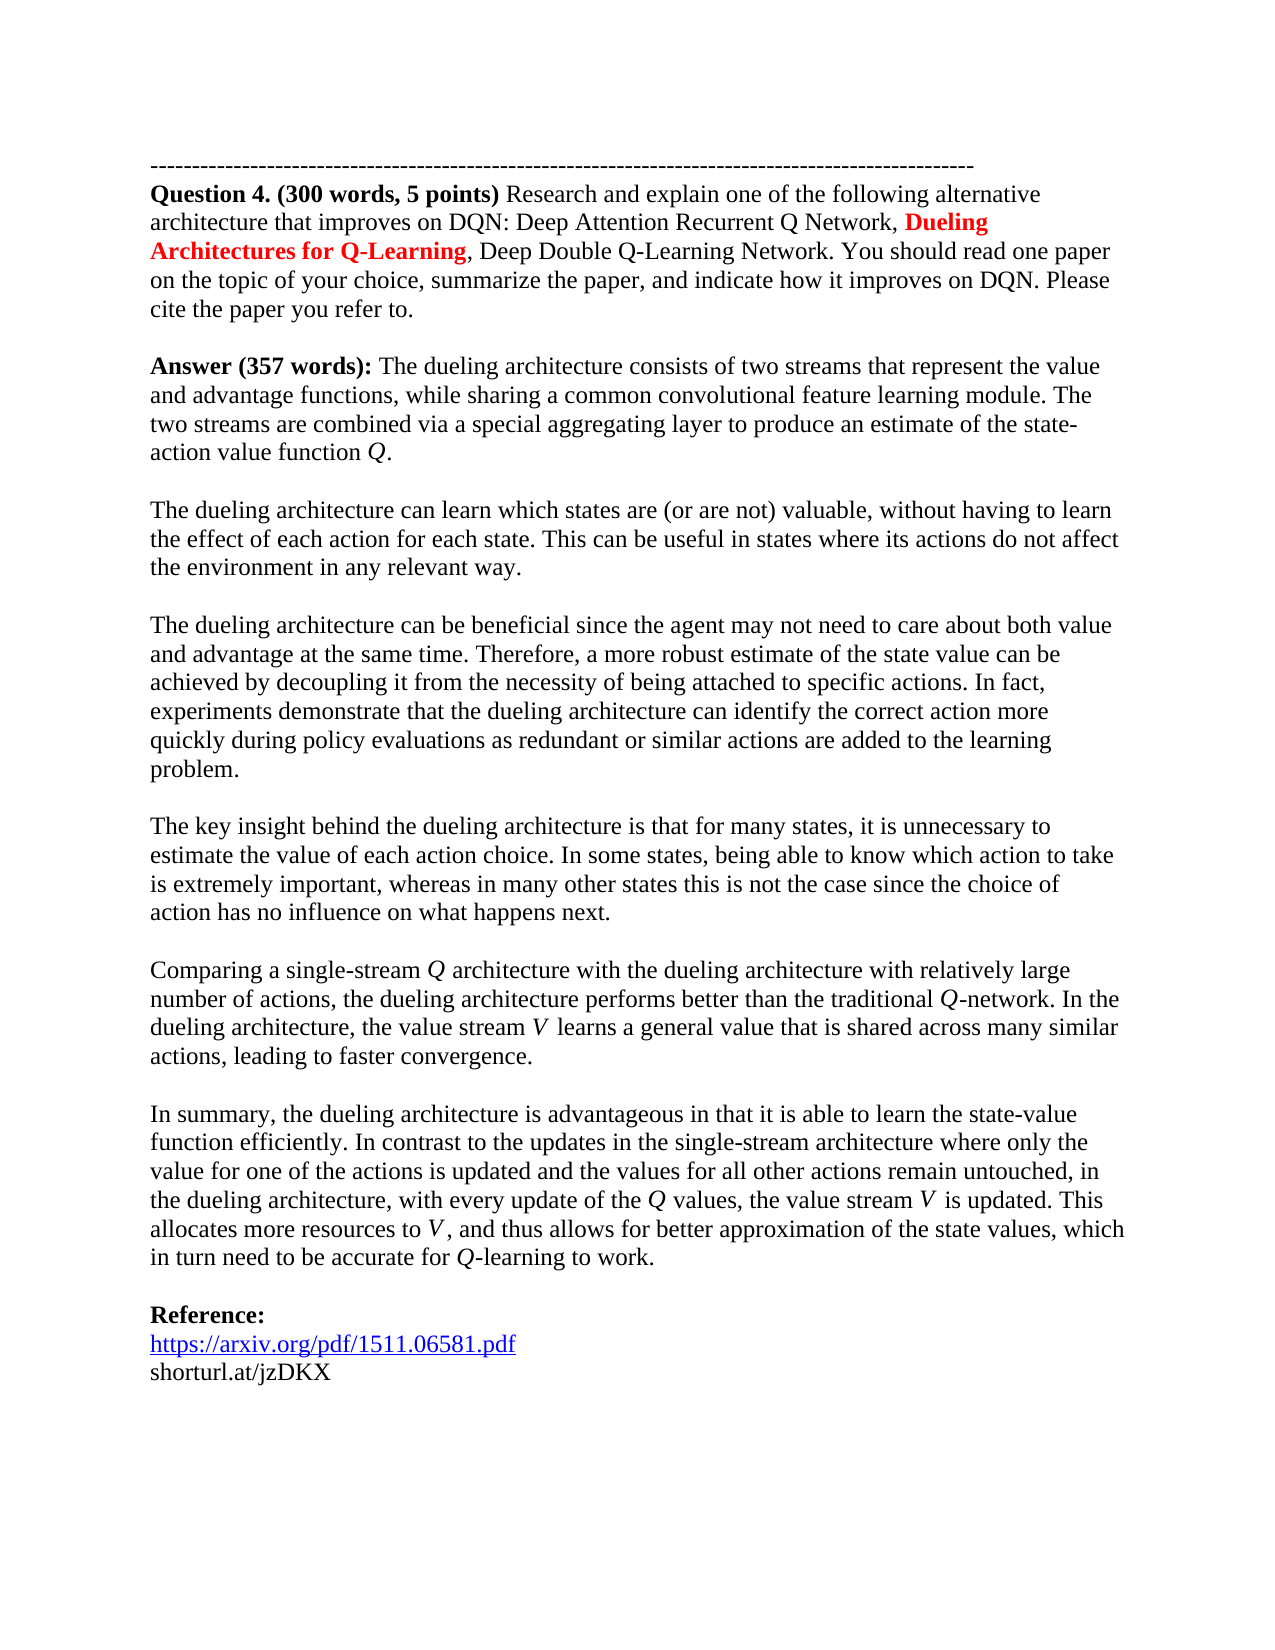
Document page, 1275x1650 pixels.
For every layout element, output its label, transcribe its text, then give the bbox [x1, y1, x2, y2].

text Reference: [150, 1300, 1125, 1329]
text shorturl.at/jzDKX [150, 1357, 1125, 1386]
text Answer (357 words): The dueling architecture consists of two streams that represent the value and advantage functions, while sharing a common convolutional feature learning module. The two streams are combined via a special aggregating layer to produce an estimate of the state-action value function . [150, 351, 1125, 466]
text The dueling architecture can learn which states are (or are not) valuable, without having to learn the effect of each action for each state. This can be useful in states where its actions do not affect the environment in any relevant way. [150, 495, 1125, 581]
text Comparing a single-stream architecture with the dueling architecture with relatively large number of actions, the dueling architecture performs better than the traditional -network. In the dueling architecture, the value stream learns a general value that is shared across many similar actions, leading to faster convergence. [150, 955, 1125, 1070]
text https://arxiv.org/pdf/1511.06581.pdf [150, 1329, 1125, 1357]
text In summary, the dueling architecture is advantageous in that it is able to learn the state-value function efficiently. In contrast to the updates in the single-stream architecture where only the value for one of the actions is updated and the values for all other actions remain untouched, in the dueling architecture, with every update of the values, the value stream is updated. This allocates more resources to , and thus allows for better approximation of the state values, which in turn need to be accurate for -learning to work. [150, 1099, 1125, 1271]
text The dueling architecture can be beneficial since the agent may not need to care about both value and advantage at the same time. Therefore, a more robust estimate of the state value can be achieved by decoupling it from the necessity of being attached to specific actions. In fact, experiments demonstrate that the dueling architecture can identify the correct action more quickly during policy evaluations as redundant or similar actions are added to the learning problem. [150, 610, 1125, 782]
text --------------------------------------------------------------------------------------------------- [150, 150, 1125, 179]
text The key insight behind the dueling architecture is that for many states, it is unnecessary to estimate the value of each action choice. In some states, being able to know which action to take is extremely important, whereas in many other states this is not the case since the choice of action has no influence on what happens next. [150, 811, 1125, 926]
text Question 4. (300 words, 5 points) Research and explain one of the following alternative architecture that improves on DQN: Deep Attention Recurrent Q Network, Dueling Architectures for Q-Learning, Deep Double Q-Learning Network. You should read one paper on the topic of your choice, summarize the paper, and indicate how it improves on DQN. Please cite the paper you refer to. [150, 179, 1125, 322]
